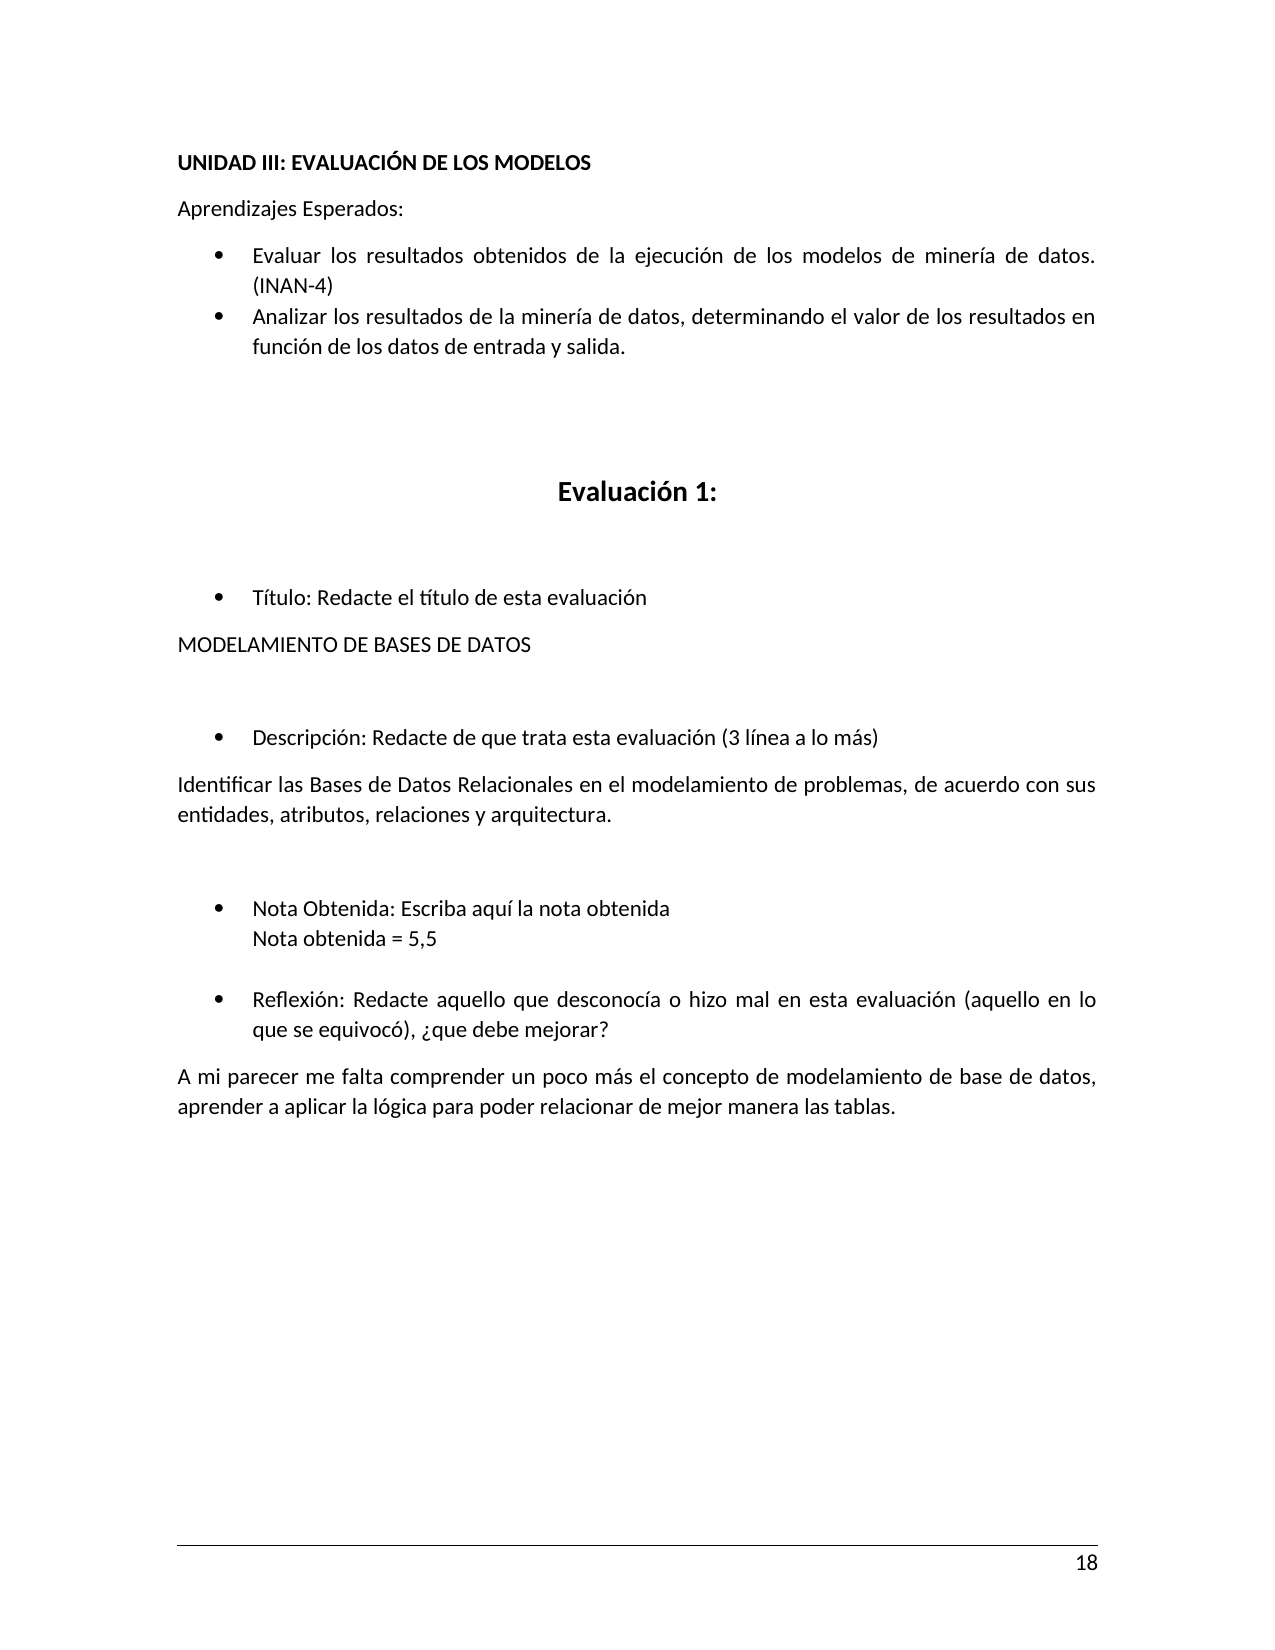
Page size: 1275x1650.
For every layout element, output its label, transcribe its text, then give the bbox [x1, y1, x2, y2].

text Evaluación 1: [177, 473, 1098, 508]
text Aprendizajes Esperados: [177, 194, 1098, 223]
list Evaluar los resultados obtenidos de la ejecución de los modelos de minería de datos. (INAN-4) [215, 241, 1098, 300]
list Analizar los resultados de la minería de datos, determinando el valor de los resultados en función de los datos de entrada y salida. [215, 302, 1098, 360]
list Descripción: Redacte de que trata esta evaluación (3 línea a lo más) [215, 723, 1098, 752]
text MODELAMIENTO DE BASES DE DATOS [177, 630, 1098, 658]
text A mi parecer me falta comprender un poco más el concepto de modelamiento de base de datos, aprender a aplicar la lógica para poder relacionar de mejor manera las tablas. [177, 1062, 1098, 1120]
list Nota Obtenida: Escriba aquí la nota obtenida [215, 894, 1098, 922]
list Nota obtenida = 5,5 [252, 924, 1098, 953]
text UNIDAD III: EVALUACIÓN DE LOS MODELOS [177, 148, 1098, 176]
text Identificar las Bases de Datos Relacionales en el modelamiento de problemas, de acuerdo con sus entidades, atributos, relaciones y arquitectura. [177, 770, 1098, 829]
list Reflexión: Redacte aquello que desconocía o hizo mal en esta evaluación (aquello en lo que se equivocó), ¿que debe mejorar? [215, 985, 1098, 1043]
list Título: Redacte el título de esta evaluación [215, 583, 1098, 611]
